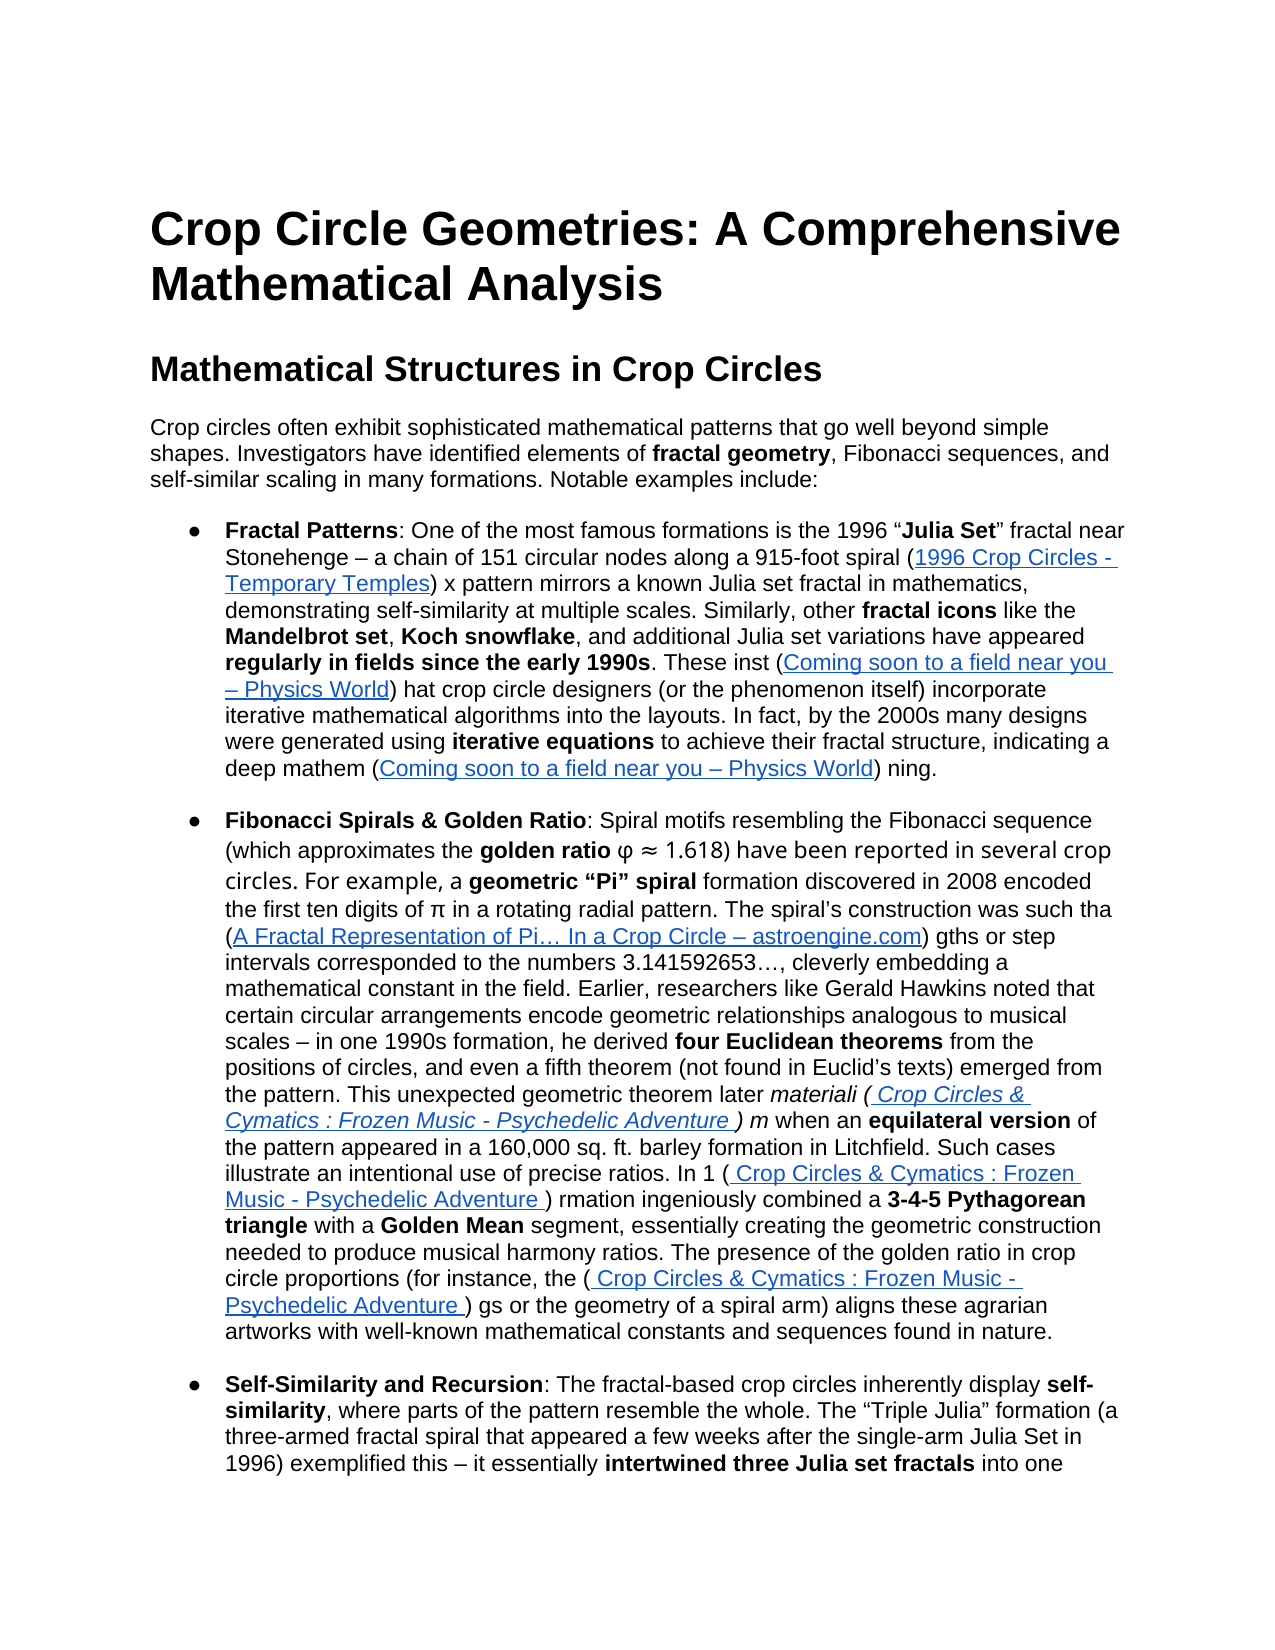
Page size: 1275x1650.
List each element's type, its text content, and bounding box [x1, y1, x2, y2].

subtitle Crop Circle Geometries: A Comprehensive Mathematical Analysis [150, 200, 1125, 310]
subtitle Mathematical Structures in Crop Circles [150, 348, 1125, 388]
list Fractal Patterns: One of the most famous formations is the 1996 “Julia Set” fractal near Stonehenge – a chain of 151 circular nodes along a 915-foot spiral (1996 Crop Circles - Temporary Temples) x pattern mirrors a known Julia set fractal in mathematics, demonstrating self-similarity at multiple scales. Similarly, other fractal icons like the Mandelbrot set, Koch snowflake, and additional Julia set variations have appeared regularly in fields since the early 1990s. These inst (Coming soon to a field near you – Physics World) hat crop circle designers (or the phenomenon itself) incorporate iterative mathematical algorithms into the layouts. In fact, by the 2000s many designs were generated using iterative equations to achieve their fractal structure, indicating a deep mathem (Coming soon to a field near you – Physics World) ning. [187, 517, 1125, 807]
list Fibonacci Spirals & Golden Ratio: Spiral motifs resembling the Fibonacci sequence (which approximates the golden ratio φ ≈ 1.618) have been reported in several crop circles. For example, a geometric “Pi” spiral formation discovered in 2008 encoded the first ten digits of π in a rotating radial pattern. The spiral’s construction was such tha (A Fractal Representation of Pi… In a Crop Circle – astroengine.com) gths or step intervals corresponded to the numbers 3.141592653…, cleverly embedding a mathematical constant in the field. Earlier, researchers like Gerald Hawkins noted that certain circular arrangements encode geometric relationships analogous to musical scales – in one 1990s formation, he derived four Euclidean theorems from the positions of circles, and even a fifth theorem (not found in Euclid’s texts) emerged from the pattern. This unexpected geometric theorem later materiali ( Crop Circles & Cymatics : Frozen Music - Psychedelic Adventure ) m when an equilateral version of the pattern appeared in a 160,000 sq. ft. barley formation in Litchfield. Such cases illustrate an intentional use of precise ratios. In 1 ( Crop Circles & Cymatics : Frozen Music - Psychedelic Adventure ) rmation ingeniously combined a 3-4-5 Pythagorean triangle with a Golden Mean segment, essentially creating the geometric construction needed to produce musical harmony ratios. The presence of the golden ratio in crop circle proportions (for instance, the ( Crop Circles & Cymatics : Frozen Music - Psychedelic Adventure ) gs or the geometry of a spiral arm) aligns these agrarian artworks with well-known mathematical constants and sequences found in nature. [187, 807, 1125, 1371]
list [187, 1371, 1125, 1476]
text Crop circles often exhibit sophisticated mathematical patterns that go well beyond simple shapes. Investigators have identified elements of fractal geometry, Fibonacci sequences, and self-similar scaling in many formations. Notable examples include: [150, 413, 1125, 492]
